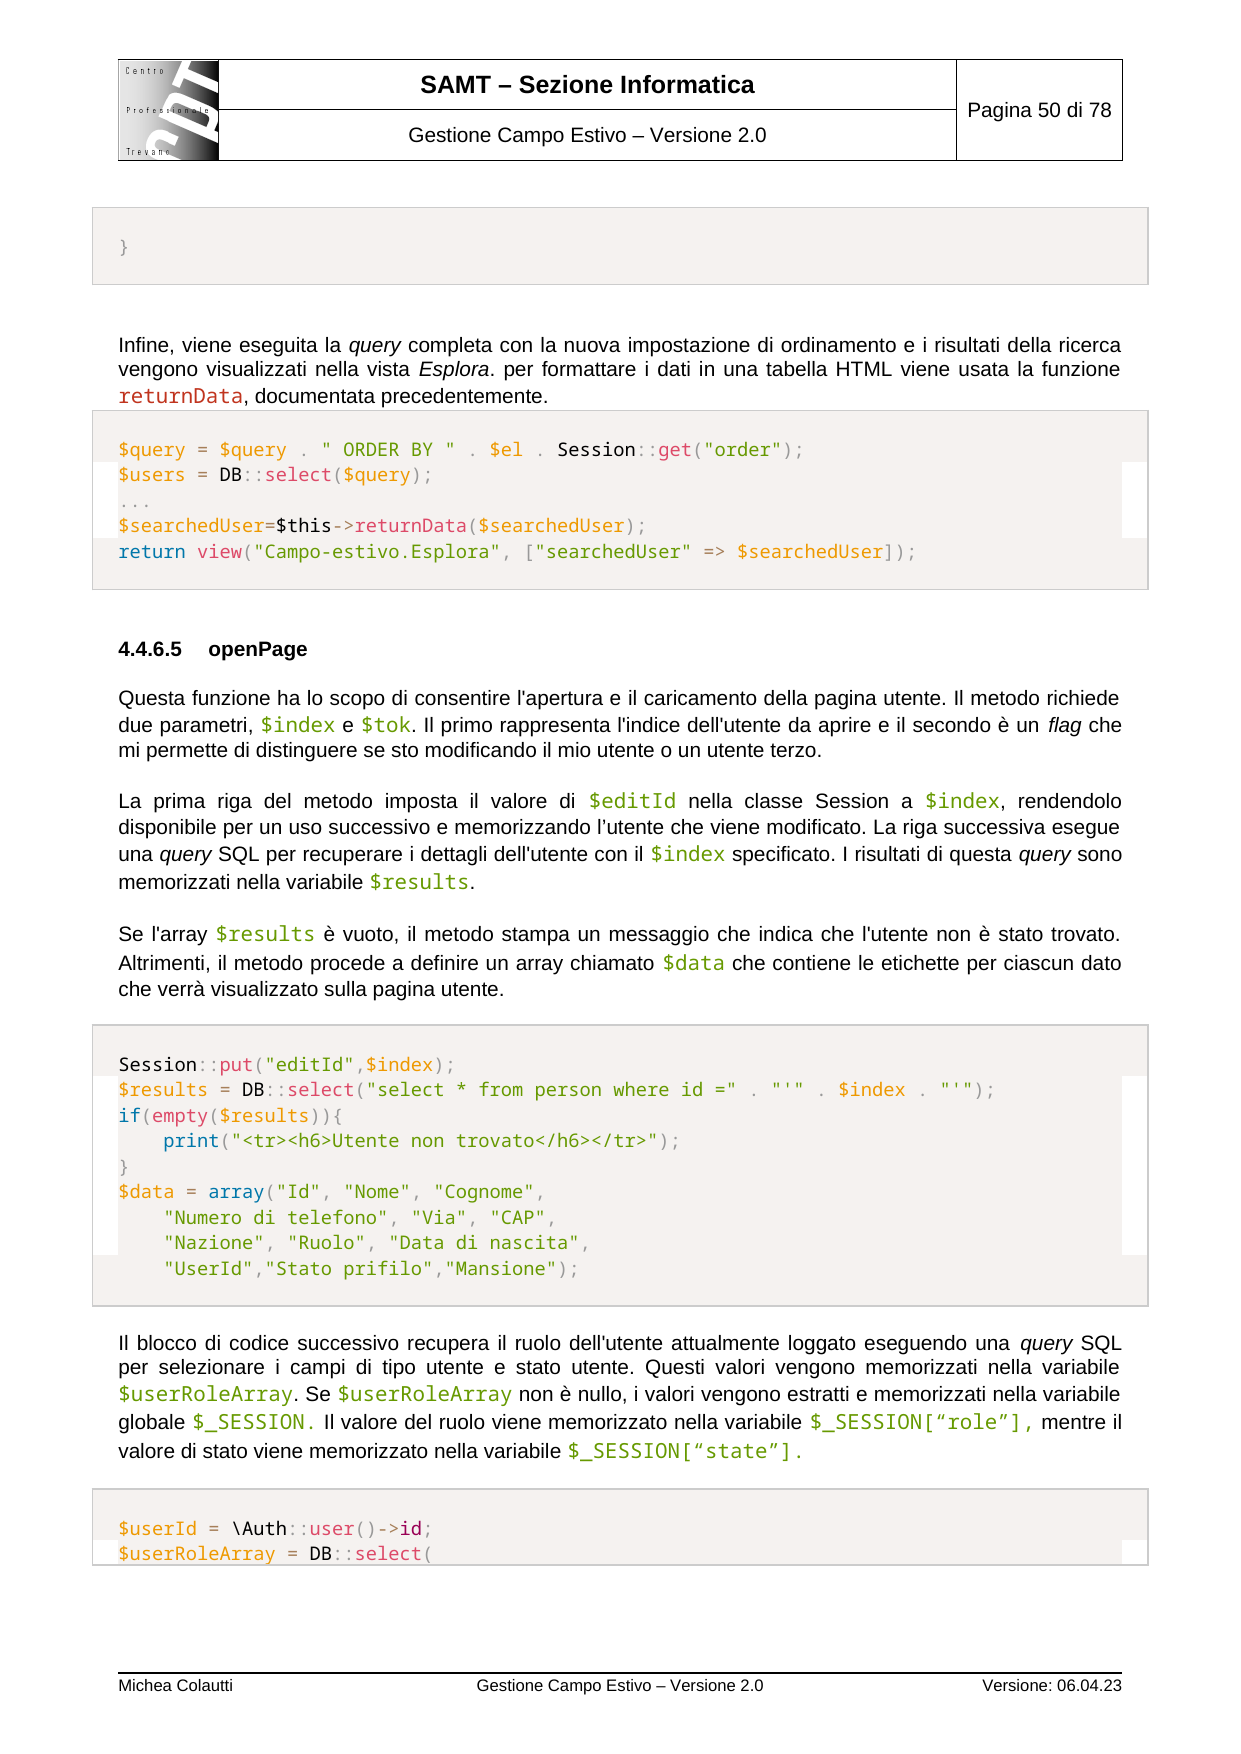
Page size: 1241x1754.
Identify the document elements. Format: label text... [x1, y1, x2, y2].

subtitle openPage [118, 637, 1122, 661]
text } [93, 208, 1147, 284]
text $users = DB::select($query); [118, 462, 1122, 487]
text $userRoleArray = DB::select( [118, 1540, 1122, 1564]
text $results = DB::select("select * from person where id =" . "'" . $index . "'"); [118, 1076, 1122, 1102]
text Il blocco di codice successivo recupera il ruolo dell'utente attualmente loggato eseguendo una query SQL per selezionare i campi di tipo utente e stato utente. Questi valori vengono memorizzati nella variabile $userRoleArray. Se $userRoleArray non è nullo, i valori vengono estratti e memorizzati nella variabile globale $_SESSION. Il valore del ruolo viene memorizzato nella variabile $_SESSION[“role”], mentre il valore di stato viene memorizzato nella variabile $_SESSION[“state”]. [118, 1331, 1122, 1464]
text La prima riga del metodo imposta il valore di $editId nella classe Session a $index, rendendolo disponibile per un uso successivo e memorizzando l’utente che viene modificato. La riga successiva esegue una query SQL per recuperare i dettagli dell'utente con il $index specificato. I risultati di questa query sono memorizzati nella variabile $results. [118, 786, 1122, 896]
text $query = $query . " ORDER BY " . $el . Session::get("order"); [93, 411, 1147, 462]
text "UserId","Stato prifilo","Mansione"); [93, 1228, 1147, 1305]
text print("<tr><h6>Utente non trovato</h6></tr>"); [118, 1127, 1122, 1153]
picture [118, 60, 219, 160]
text if(empty($results)){ [118, 1102, 1122, 1127]
text $userId = \Auth::user()->id; [93, 1490, 1147, 1540]
text ... [118, 487, 1122, 512]
text Session::put("editId",$index); [93, 1026, 1147, 1076]
text return view("Campo-estivo.Esplora", ["searchedUser" => $searchedUser]); [93, 512, 1147, 589]
text $data = array("Id", "Nome", "Cognome", [118, 1178, 1122, 1204]
text Questa funzione ha lo scopo di consentire l'apertura e il caricamento della pagina utente. Il metodo richiede due parametri, $index e $tok. Il primo rappresenta l'indice dell'utente da aprire e il secondo è un flag che mi permette di distinguere se sto modificando il mio utente o un utente terzo. [118, 686, 1122, 762]
text } [118, 1153, 1122, 1178]
text "Numero di telefono", "Via", "CAP", [118, 1204, 1122, 1228]
text Se l'array $results è vuoto, il metodo stampa un messaggio che indica che l'utente non è stato trovato. Altrimenti, il metodo procede a definire un array chiamato $data che contiene le etichette per ciascun dato che verrà visualizzato sulla pagina utente. [118, 919, 1122, 1000]
text Infine, viene eseguita la query completa con la nuova impostazione di ordinamento e i risultati della ricerca vengono visualizzati nella vista Esplora. per formattare i dati in una tabella HTML viene usata la funzione returnData, documentata precedentemente. [118, 333, 1122, 410]
